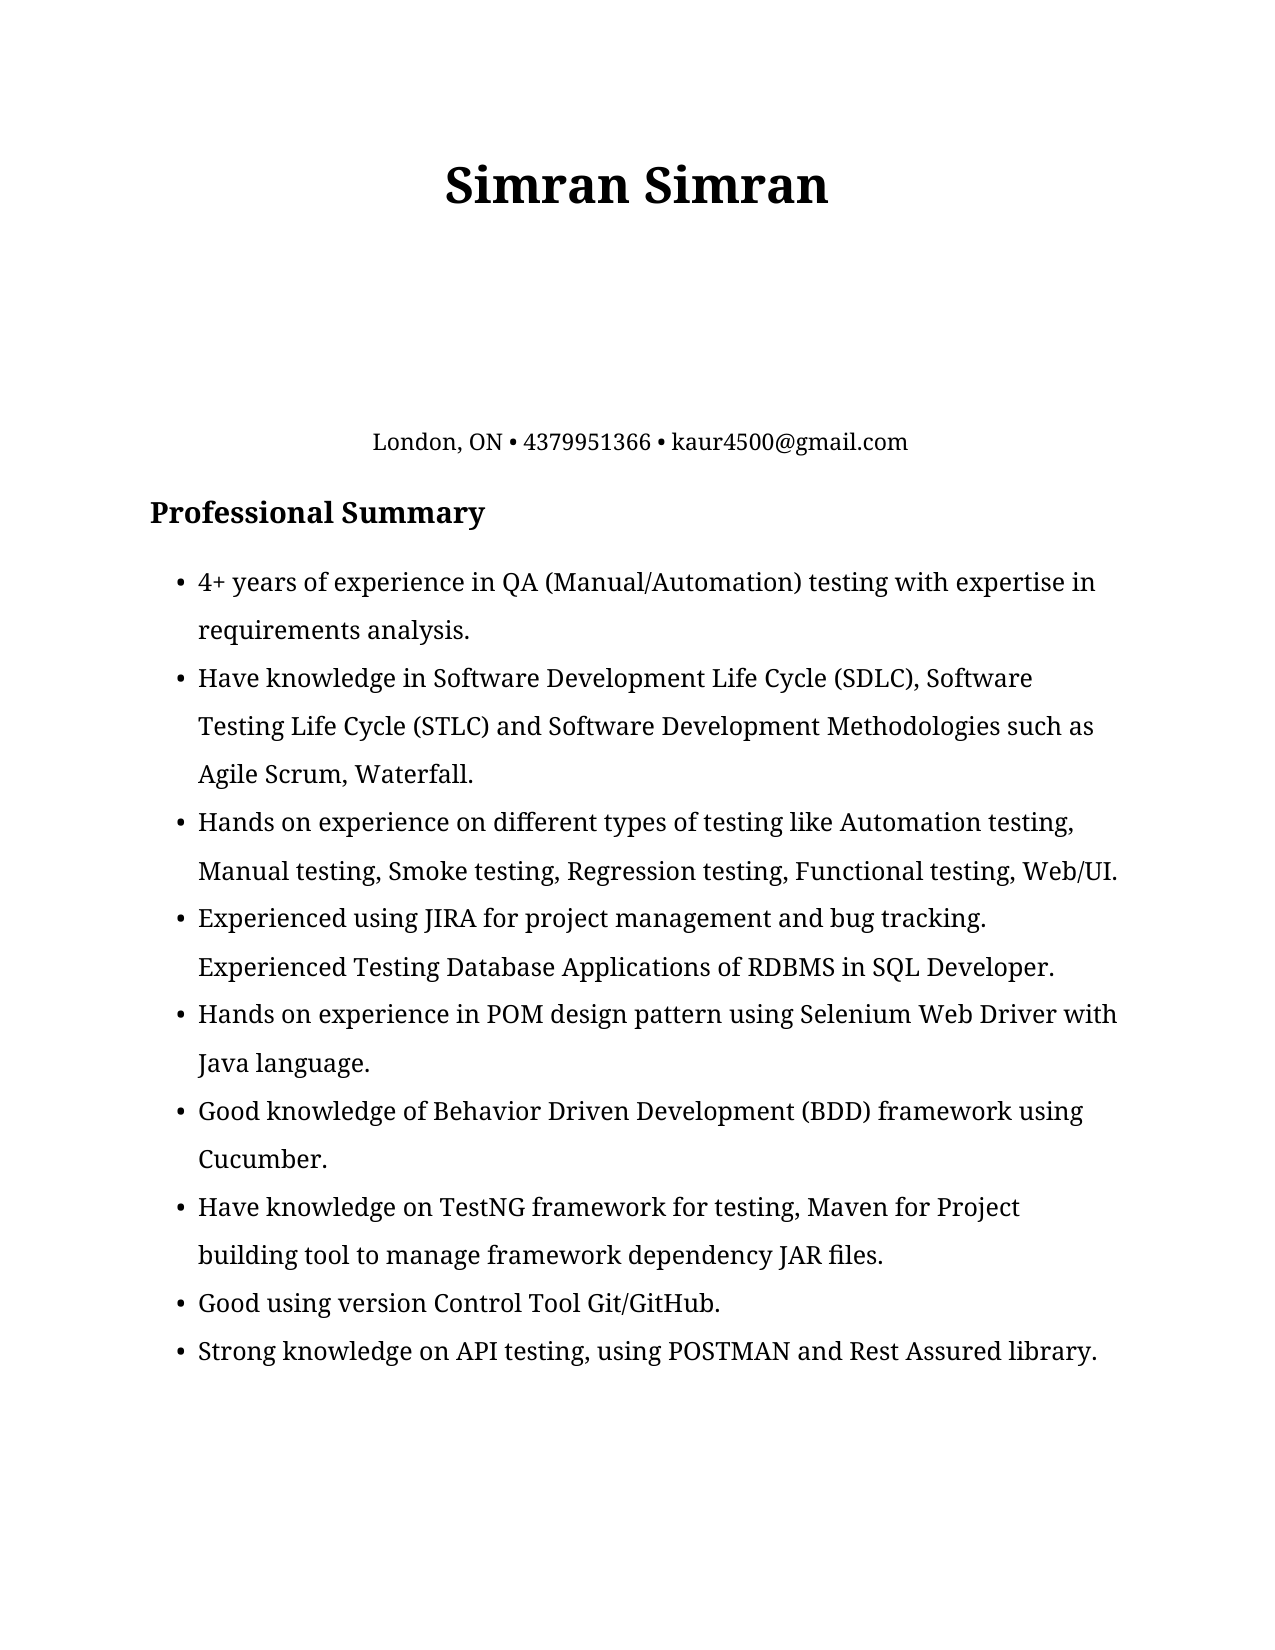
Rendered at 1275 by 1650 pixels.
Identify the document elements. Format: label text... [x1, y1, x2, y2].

list Good using version Control Tool Git/GitHub. [176, 1285, 1125, 1319]
text Professional Summary [150, 492, 1125, 532]
list Strong knowledge on API testing, using POSTMAN and Rest Assured library. [176, 1333, 1125, 1367]
list Have knowledge on TestNG framework for testing, Maven for Project building tool to manage framework dependency JAR files. [176, 1189, 1125, 1271]
text Simran Simran [150, 150, 1125, 218]
text London, ON • 4379951366 • kaur4500@gmail.com [150, 425, 1125, 457]
list Hands on experience on different types of testing like Automation testing, Manual testing, Smoke testing, Regression testing, Functional testing, Web/UI. [176, 805, 1125, 887]
list Good knowledge of Behavior Driven Development (BDD) framework using Cucumber. [176, 1093, 1125, 1175]
list 4+ years of experience in QA (Manual/Automation) testing with expertise in requirements analysis. [176, 565, 1125, 647]
list Hands on experience in POM design pattern using Selenium Web Driver with Java language. [176, 997, 1125, 1079]
list Experienced using JIRA for project management and bug tracking. Experienced Testing Database Applications of RDBMS in SQL Developer. [176, 901, 1125, 983]
list Have knowledge in Software Development Life Cycle (SDLC), Software Testing Life Cycle (STLC) and Software Development Methodologies such as Agile Scrum, Waterfall. [176, 661, 1125, 791]
